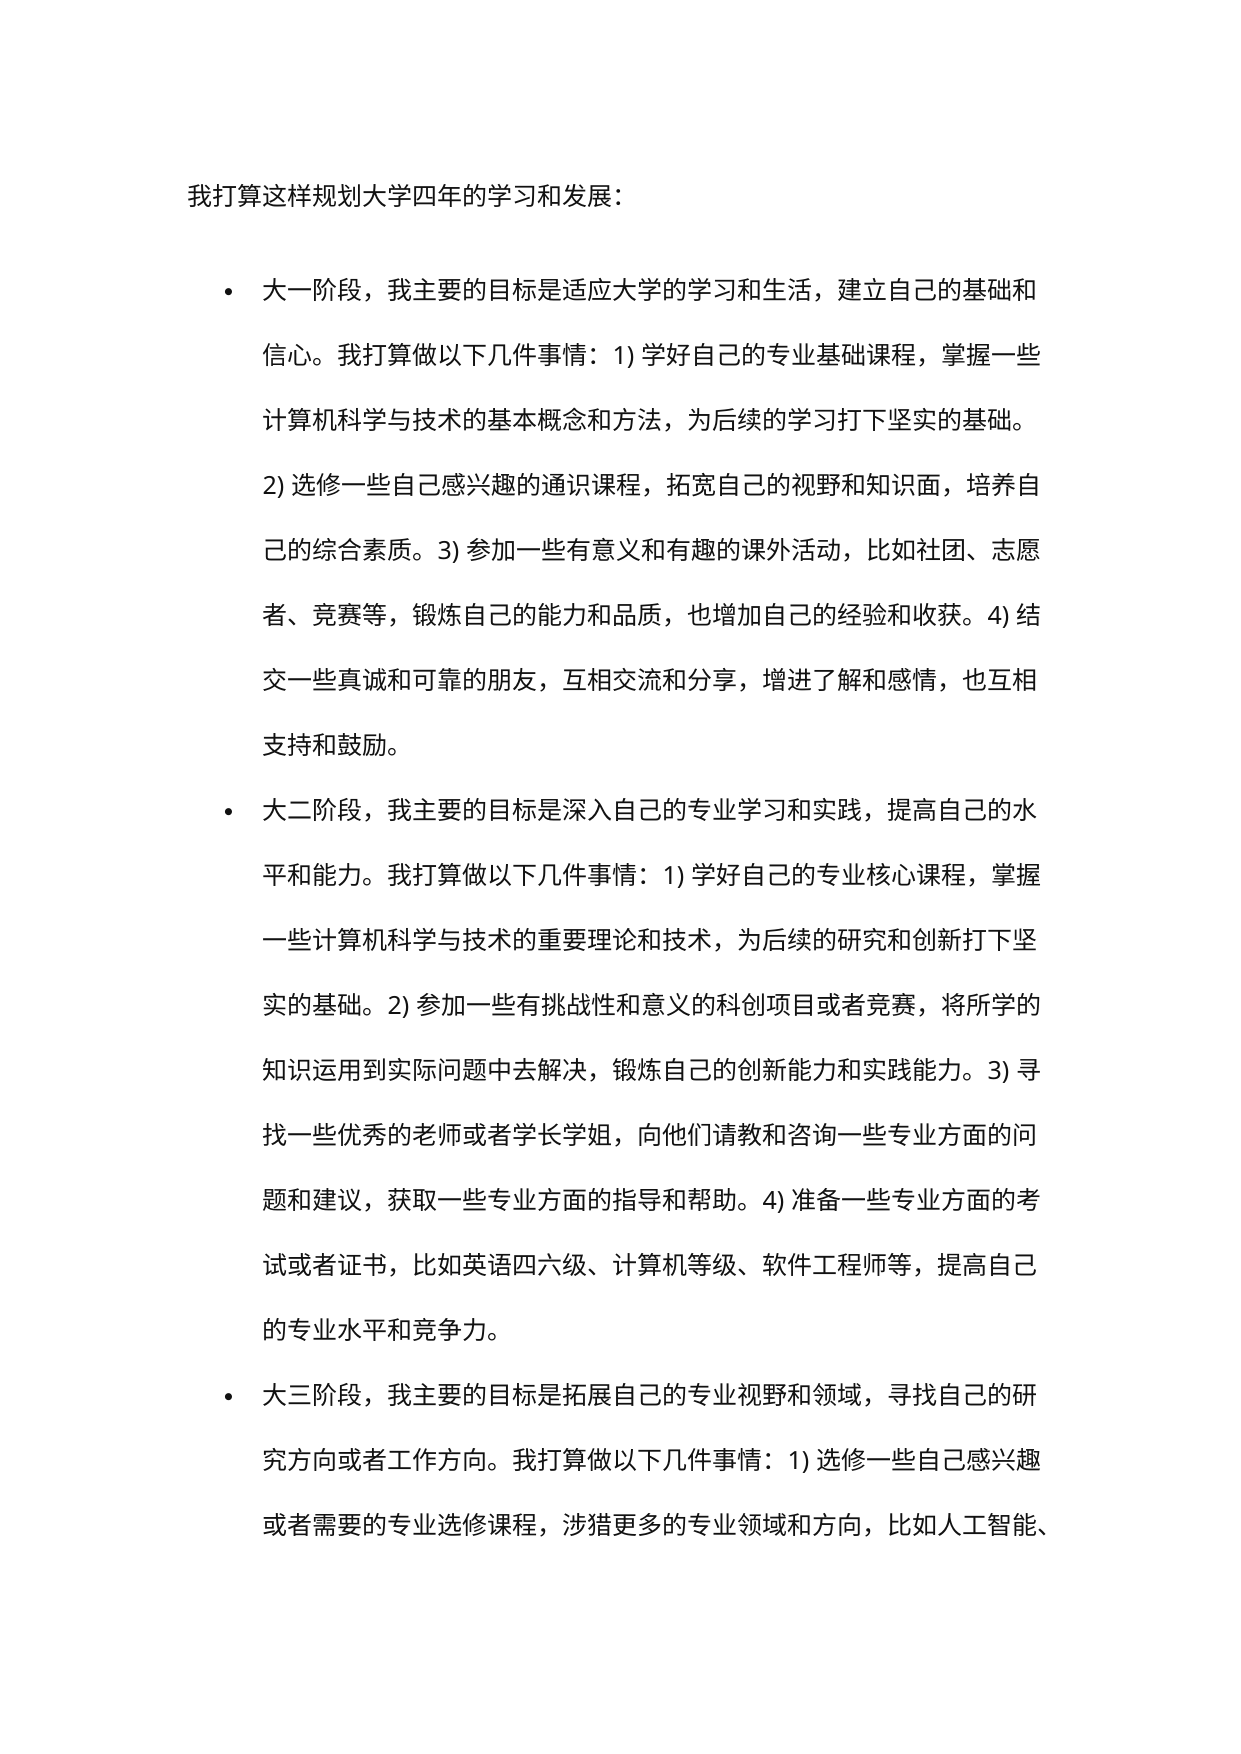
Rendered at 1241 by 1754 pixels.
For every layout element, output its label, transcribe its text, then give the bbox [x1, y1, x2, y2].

list 大二阶段，我主要的目标是深入自己的专业学习和实践，提高自己的水平和能力。我打算做以下几件事情：1) 学好自己的专业核心课程，掌握一些计算机科学与技术的重要理论和技术，为后续的研究和创新打下坚实的基础。2) 参加一些有挑战性和意义的科创项目或者竞赛，将所学的知识运用到实际问题中去解决，锻炼自己的创新能力和实践能力。3) 寻找一些优秀的老师或者学长学姐，向他们请教和咨询一些专业方面的问题和建议，获取一些专业方面的指导和帮助。4) 准备一些专业方面的考试或者证书，比如英语四六级、计算机等级、软件工程师等，提高自己的专业水平和竞争力。 [225, 776, 1053, 1361]
text 我打算这样规划大学四年的学习和发展： [187, 162, 1053, 227]
list 大一阶段，我主要的目标是适应大学的学习和生活，建立自己的基础和信心。我打算做以下几件事情：1) 学好自己的专业基础课程，掌握一些计算机科学与技术的基本概念和方法，为后续的学习打下坚实的基础。2) 选修一些自己感兴趣的通识课程，拓宽自己的视野和知识面，培养自己的综合素质。3) 参加一些有意义和有趣的课外活动，比如社团、志愿者、竞赛等，锻炼自己的能力和品质，也增加自己的经验和收获。4) 结交一些真诚和可靠的朋友，互相交流和分享，增进了解和感情，也互相支持和鼓励。 [225, 256, 1053, 776]
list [225, 1361, 1053, 1556]
